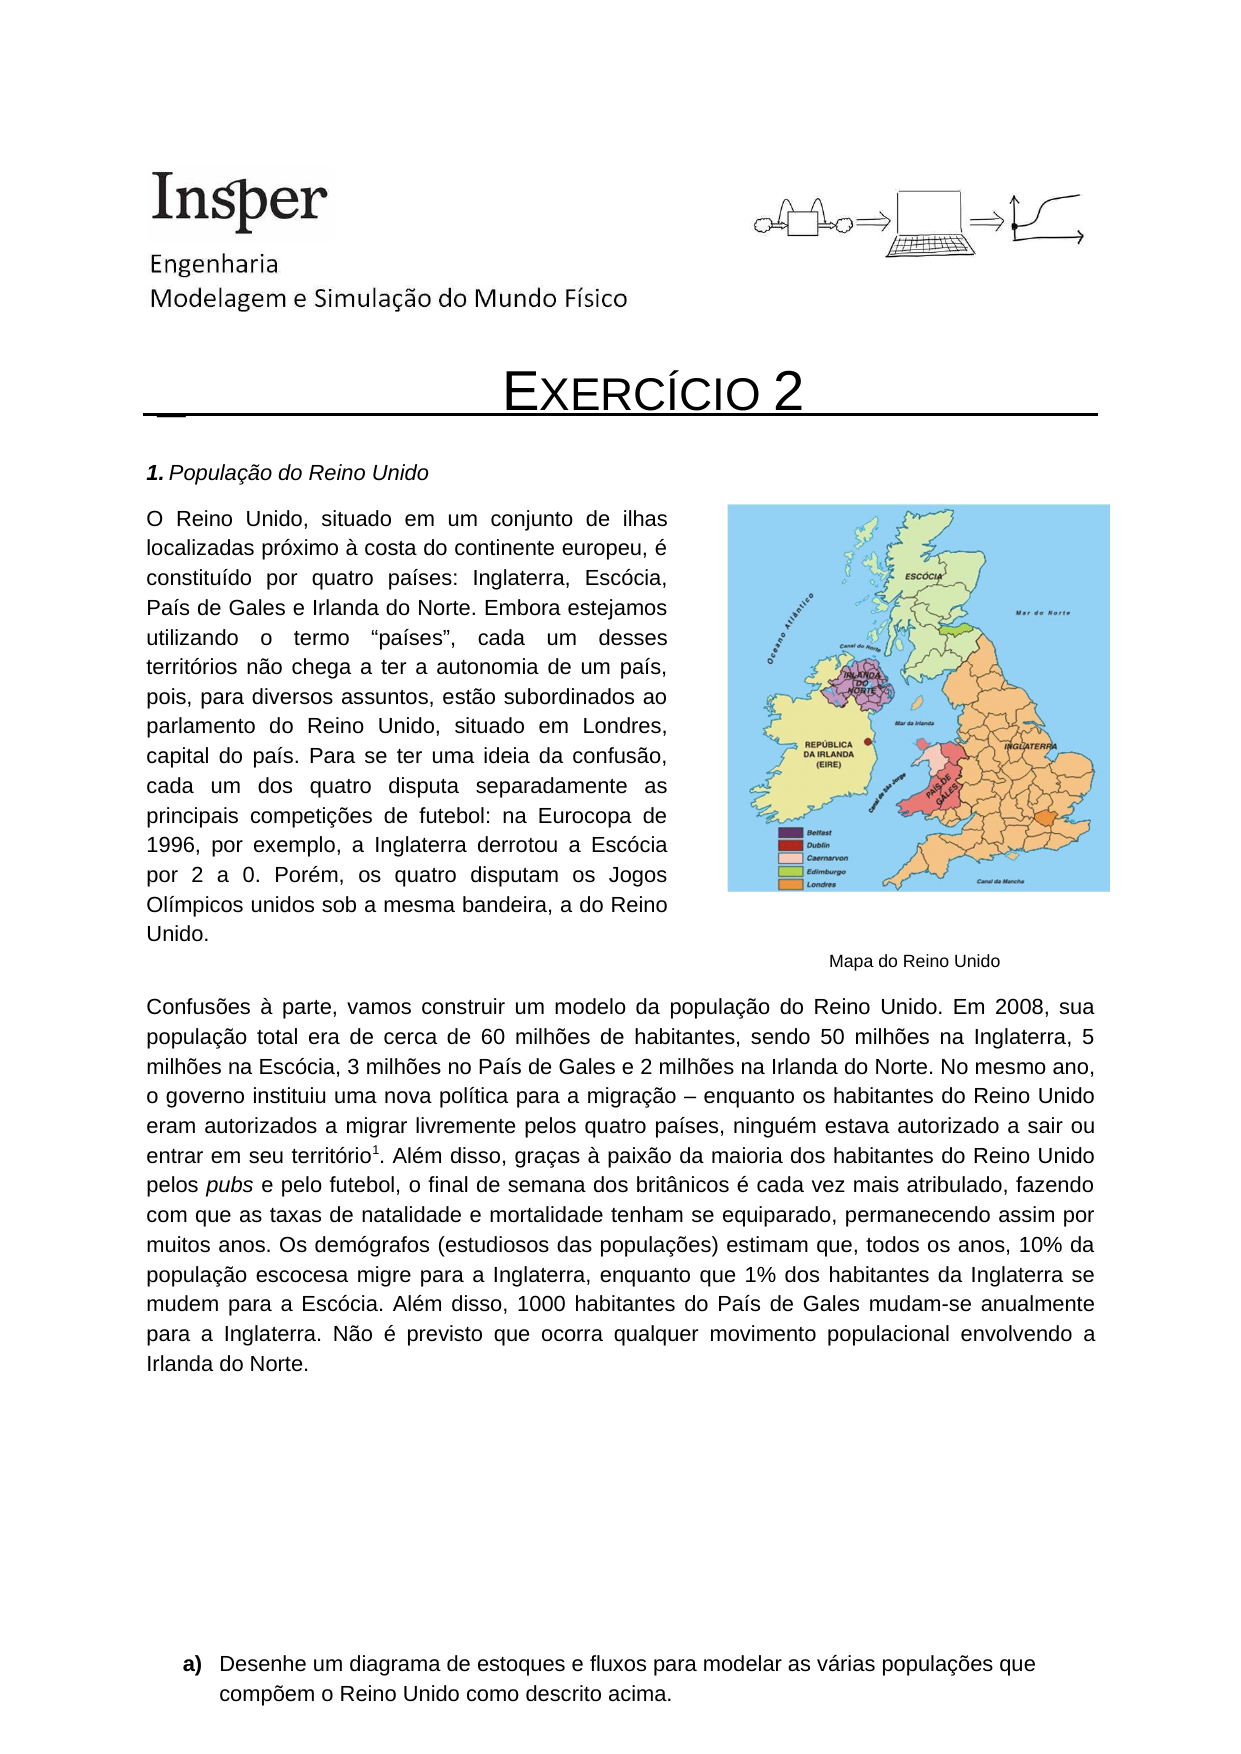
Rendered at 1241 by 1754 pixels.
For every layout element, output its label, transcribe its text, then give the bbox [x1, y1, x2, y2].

text O Reino Unido, situado em um conjunto de ilhas localizadas próximo à costa do continente europeu, é constituído por quatro países: Inglaterra, Escócia, País de Gales e Irlanda do Norte. Embora estejamos utilizando o termo “países”, cada um desses territórios não chega a ter a autonomia de um país, pois, para diversos assuntos, estão subordinados ao parlamento do Reino Unido, situado em Londres, capital do país. Para se ter uma ideia da confusão, cada um dos quatro disputa separadamente as principais competições de futebol: na Eurocopa de 1996, por exemplo, a Inglaterra derrotou a Escócia por 2 a 0. Porém, os quatro disputam os Jogos Olímpicos unidos sob a mesma bandeira, a do Reino Unido. [146, 506, 668, 946]
picture [727, 504, 1111, 892]
text Confusões à parte, vamos construir um modelo da população do Reino Unido. Em 2008, sua população total era de cerca de 60 milhões de habitantes, sendo 50 milhões na Inglaterra, 5 milhões na Escócia, 3 milhões no País de Gales e 2 milhões na Irlanda do Norte. No mesmo ano, o governo instituiu uma nova política para a migração – enquanto os habitantes do Reino Unido eram autorizados a migrar livremente pelos quatro países, ninguém estava autorizado a sair ou entrar em seu território1. Além disso, graças à paixão da maioria dos habitantes do Reino Unido pelos pubs e pelo futebol, o final de semana dos britânicos é cada vez mais atribulado, fazendo com que as taxas de natalidade e mortalidade tenham se equiparado, permanecendo assim por muitos anos. Os demógrafos (estudiosos das populações) estimam que, todos os anos, 10% da população escocesa migre para a Inglaterra, enquanto que 1% dos habitantes da Inglaterra se mudem para a Escócia. Além disso, 1000 habitantes do País de Gales mudam-se anualmente para a Inglaterra. Não é previsto que ocorra qualquer movimento populacional envolvendo a Irlanda do Norte. [146, 994, 1096, 1376]
list Desenhe um diagrama de estoques e fluxos para modelar as várias populações que compõem o Reino Unido como descrito acima. [183, 1651, 1096, 1706]
picture [146, 166, 1088, 312]
list População do Reino Unido [146, 459, 1121, 484]
text _ EXERCÍCIO 2 [143, 357, 1121, 422]
text Mapa do Reino Unido [131, 951, 1000, 971]
